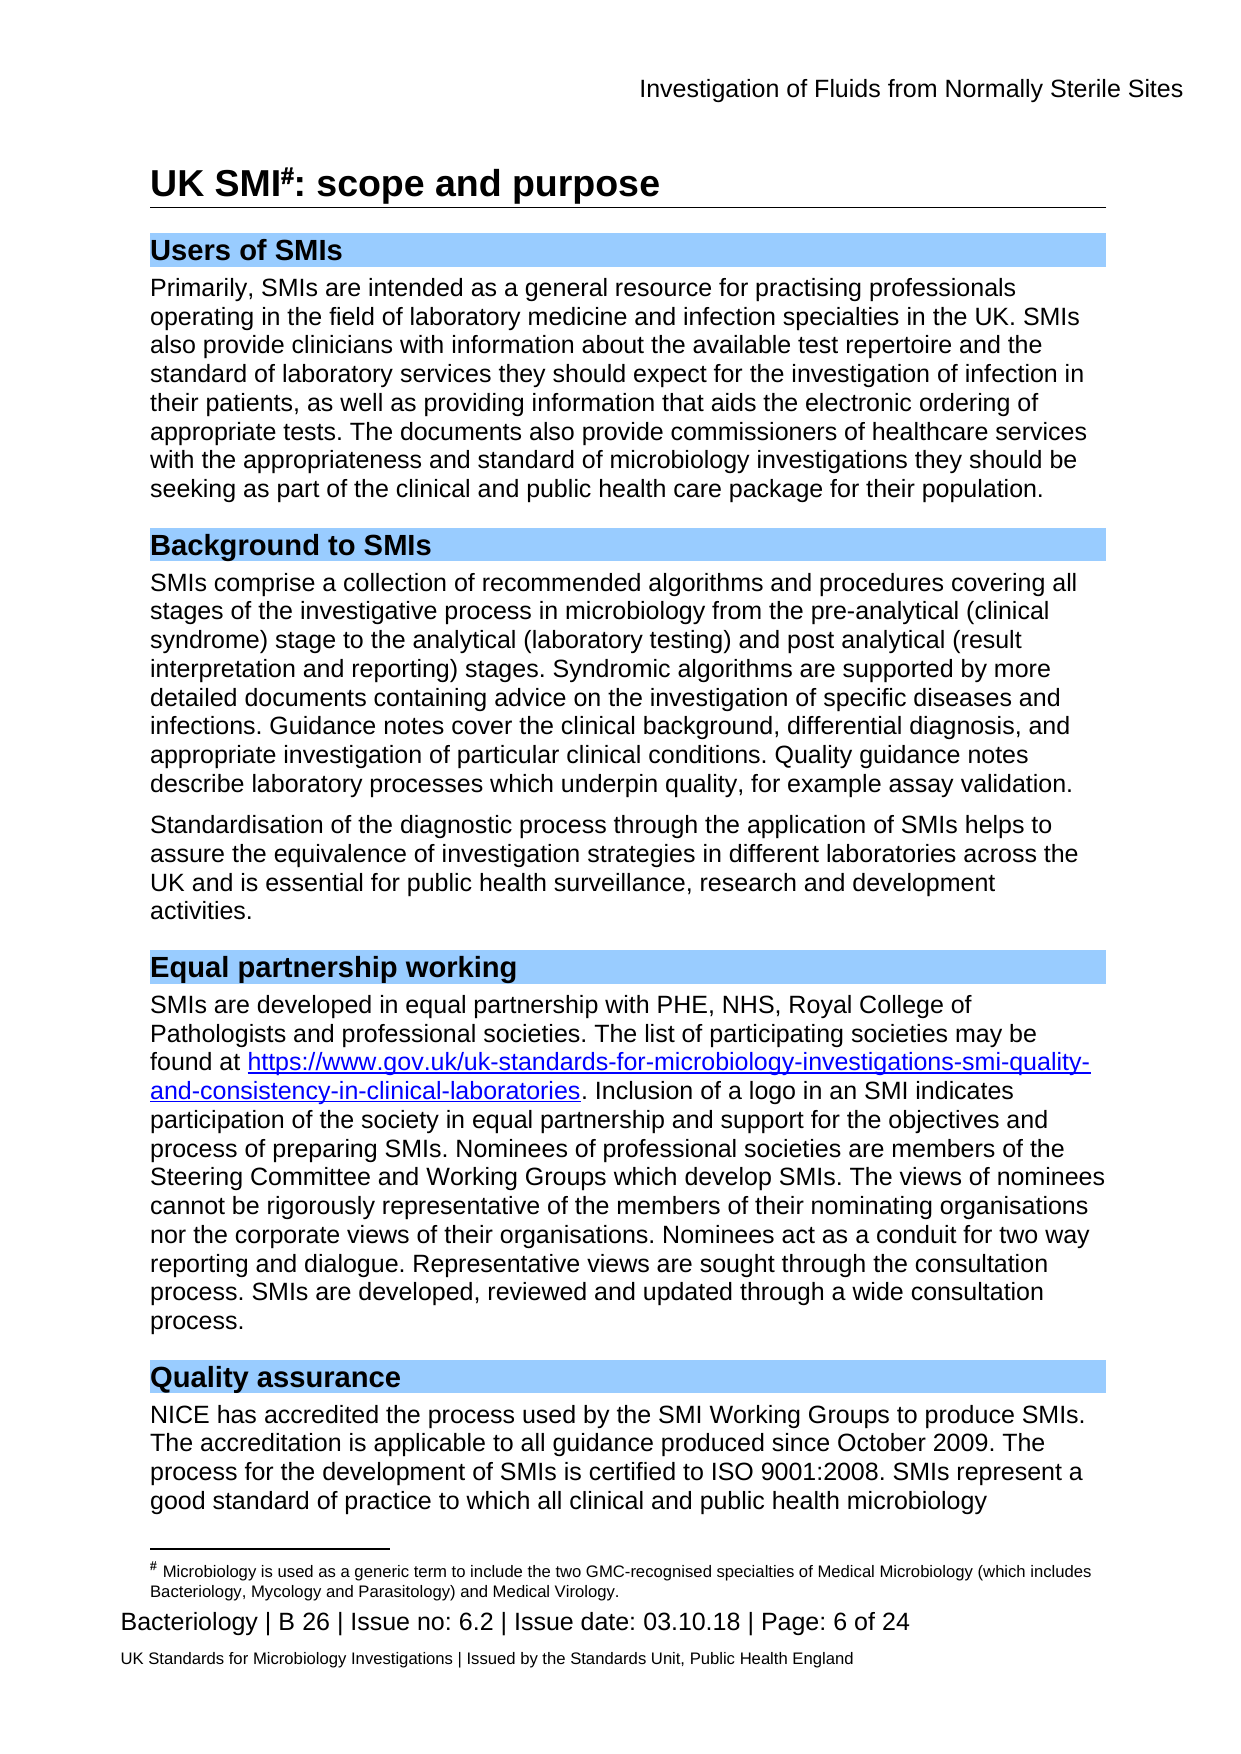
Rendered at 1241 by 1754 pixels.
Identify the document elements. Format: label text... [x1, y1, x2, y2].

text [150, 1400, 1106, 1515]
text SMIs comprise a collection of recommended algorithms and procedures covering all stages of the investigative process in microbiology from the pre-analytical (clinical syndrome) stage to the analytical (laboratory testing) and post analytical (result interpretation and reporting) stages. Syndromic algorithms are supported by more detailed documents containing advice on the investigation of specific diseases and infections. Guidance notes cover the clinical background, differential diagnosis, and appropriate investigation of particular clinical conditions. Quality guidance notes describe laboratory processes which underpin quality, for example assay validation. [150, 568, 1106, 798]
text Standardisation of the diagnostic process through the application of SMIs helps to assure the equivalence of investigation strategies in different laboratories across the UK and is essential for public health surveillance, research and development activities. [150, 810, 1106, 925]
text SMIs are developed in equal partnership with PHE, NHS, Royal College of Pathologists and professional societies. The list of participating societies may be found at https://www.gov.uk/uk-standards-for-microbiology-investigations-smi-quality-and-consistency-in-clinical-laboratories. Inclusion of a logo in an SMI indicates participation of the society in equal partnership and support for the objectives and process of preparing SMIs. Nominees of professional societies are members of the Steering Committee and Working Groups which develop SMIs. The views of nominees cannot be rigorously representative of the members of their nominating organisations nor the corporate views of their organisations. Nominees act as a conduit for two way reporting and dialogue. Representative views are sought through the consultation process. SMIs are developed, reviewed and updated through a wide consultation process. [150, 990, 1106, 1335]
subtitle Equal partnership working [150, 950, 1106, 984]
subtitle Background to SMIs [150, 528, 1106, 561]
text Primarily, SMIs are intended as a general resource for practising professionals operating in the field of laboratory medicine and infection specialties in the UK. SMIs also provide clinicians with information about the available test repertoire and the standard of laboratory services they should expect for the investigation of infection in their patients, as well as providing information that aids the electronic ordering of appropriate tests. The documents also provide commissioners of healthcare services with the appropriateness and standard of microbiology investigations they should be seeking as part of the clinical and public health care package for their population. [150, 273, 1106, 503]
subtitle Quality assurance [150, 1360, 1106, 1393]
subtitle UK SMI: scope and purpose [150, 162, 1106, 207]
subtitle Users of SMIs [150, 233, 1106, 267]
